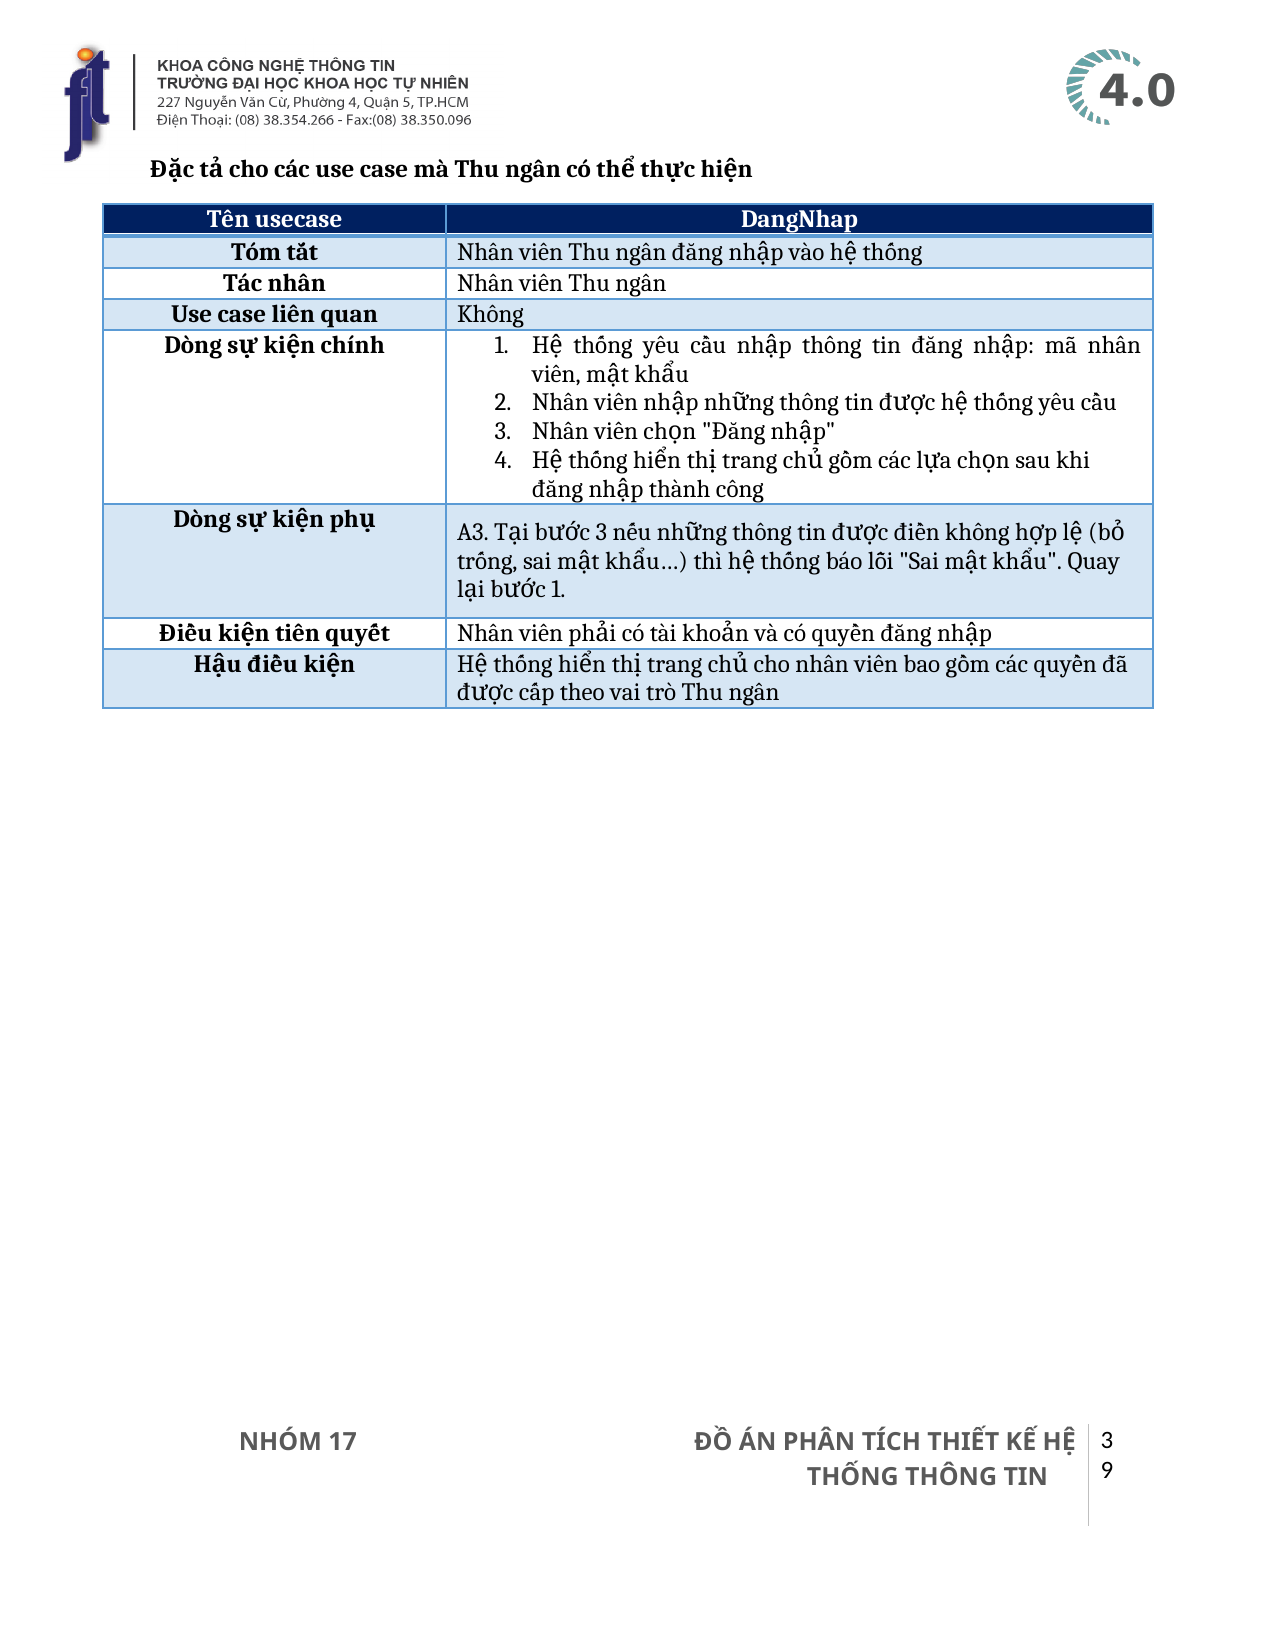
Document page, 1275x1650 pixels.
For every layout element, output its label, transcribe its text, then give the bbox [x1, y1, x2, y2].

text Đặc tả cho các use case mà Thu ngân có thể thực hiện [150, 155, 1125, 184]
table_cell Điều kiện tiên quyết [104, 619, 445, 647]
table_cell Hậu điều kiện [104, 650, 445, 707]
table_cell Tác nhân [104, 269, 445, 298]
table_cell Dòng sự kiện chính [104, 331, 445, 503]
picture [41, 38, 504, 184]
table_cell Tóm tắt [104, 238, 445, 267]
table_header Tên usecase [104, 205, 445, 233]
table_cell Nhân viên Thu ngân [447, 269, 1152, 298]
picture [1059, 42, 1182, 128]
table_cell Không [447, 300, 1152, 329]
table_cell Nhân viên phải có tài khoản và có quyền đăng nhập [447, 619, 1152, 647]
table_cell Dòng sự kiện phụ [104, 505, 445, 617]
table_cell Use case liên quan [104, 300, 445, 329]
table_cell Hệ thống hiển thị trang chủ cho nhân viên bao gồm các quyền đã được cấp theo vai trò Thu ngân [447, 650, 1152, 707]
table_cell A3. Tại bước 3 nếu những thông tin được điền không hợp lệ (bỏ trống, sai mật khẩu…) thì hệ thống báo lỗi "Sai mật khẩu". Quay lại bước 1. [447, 505, 1152, 617]
table_cell Hệ thống yêu cầu nhập thông tin đăng nhập: mã nhân viên, mật khẩu Nhân viên nhập những thông tin được hệ thống yêu cầu Nhân viên chọn "Đăng nhập" Hệ thống hiển thị trang chủ gồm các lựa chọn sau khi đăng nhập thành công [447, 331, 1152, 503]
table_header DangNhap [447, 205, 1152, 233]
table_cell Nhân viên Thu ngân đăng nhập vào hệ thống [447, 238, 1152, 267]
